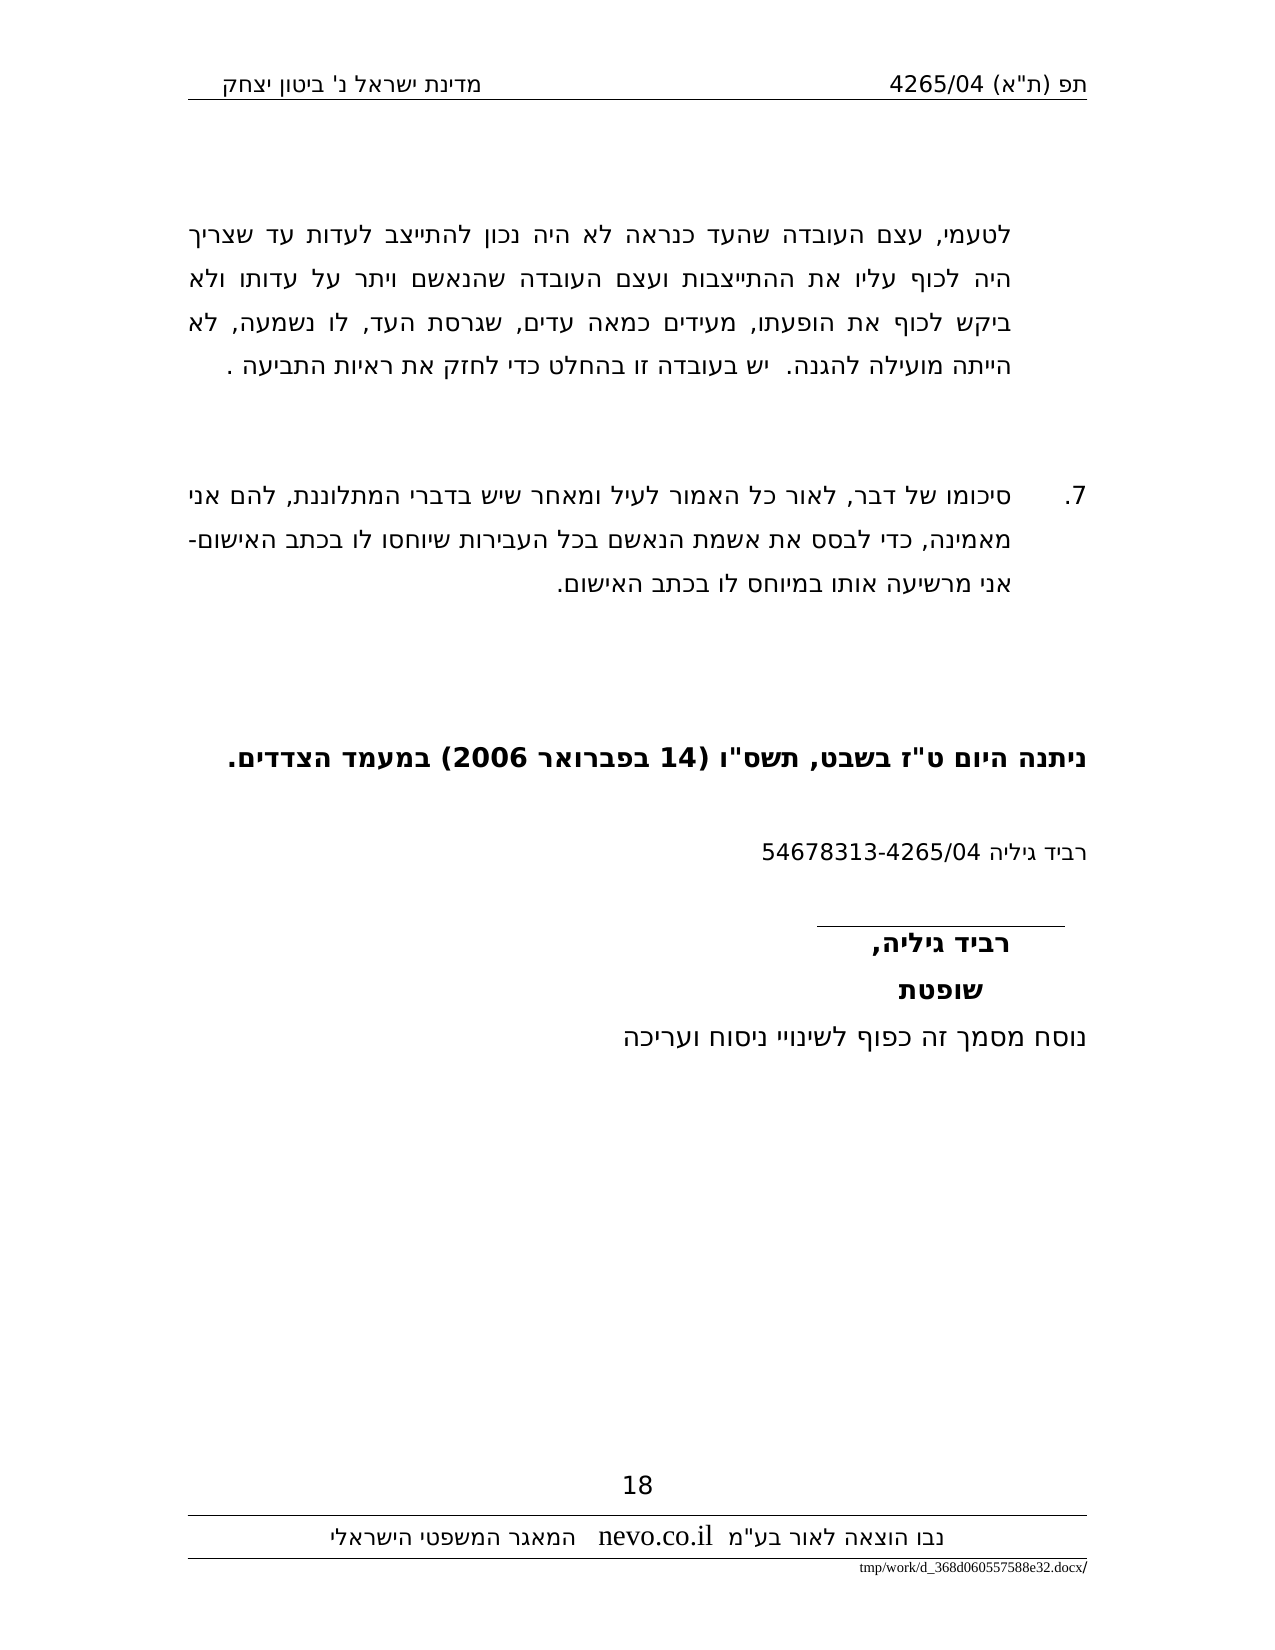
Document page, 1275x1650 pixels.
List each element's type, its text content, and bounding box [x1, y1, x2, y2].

table_header רביד גיליה, שופטת [817, 927, 1065, 1022]
text נוסח מסמך זה כפוף לשינויי ניסוח ועריכה [187, 1022, 1087, 1053]
text ניתנה היום ט"ז בשבט, תשס"ו (14 בפברואר 2006) במעמד הצדדים. [187, 742, 1087, 774]
text 7. סיכומו של דבר, לאור כל האמור לעיל ומאחר שיש בדברי המתלוננת, להם אני מאמינה, כדי לבסס את אשמת הנאשם בכל העבירות שיוחסו לו בכתב האישום- אני מרשיעה אותו במיוחס לו בכתב האישום. [187, 482, 1087, 598]
text לטעמי, עצם העובדה שהעד כנראה לא היה נכון להתייצב לעדות עד שצריך היה לכוף עליו את ההתייצבות ועצם העובדה שהנאשם ויתר על עדותו ולא ביקש לכוף את הופעתו, מעידים כמאה עדים, שגרסת העד, לו נשמעה, לא הייתה מועילה להגנה. יש בעובדה זו בהחלט כדי לחזק את ראיות התביעה . [187, 220, 1012, 381]
text רביד גיליה 54678313-4265/04 [187, 839, 1087, 866]
